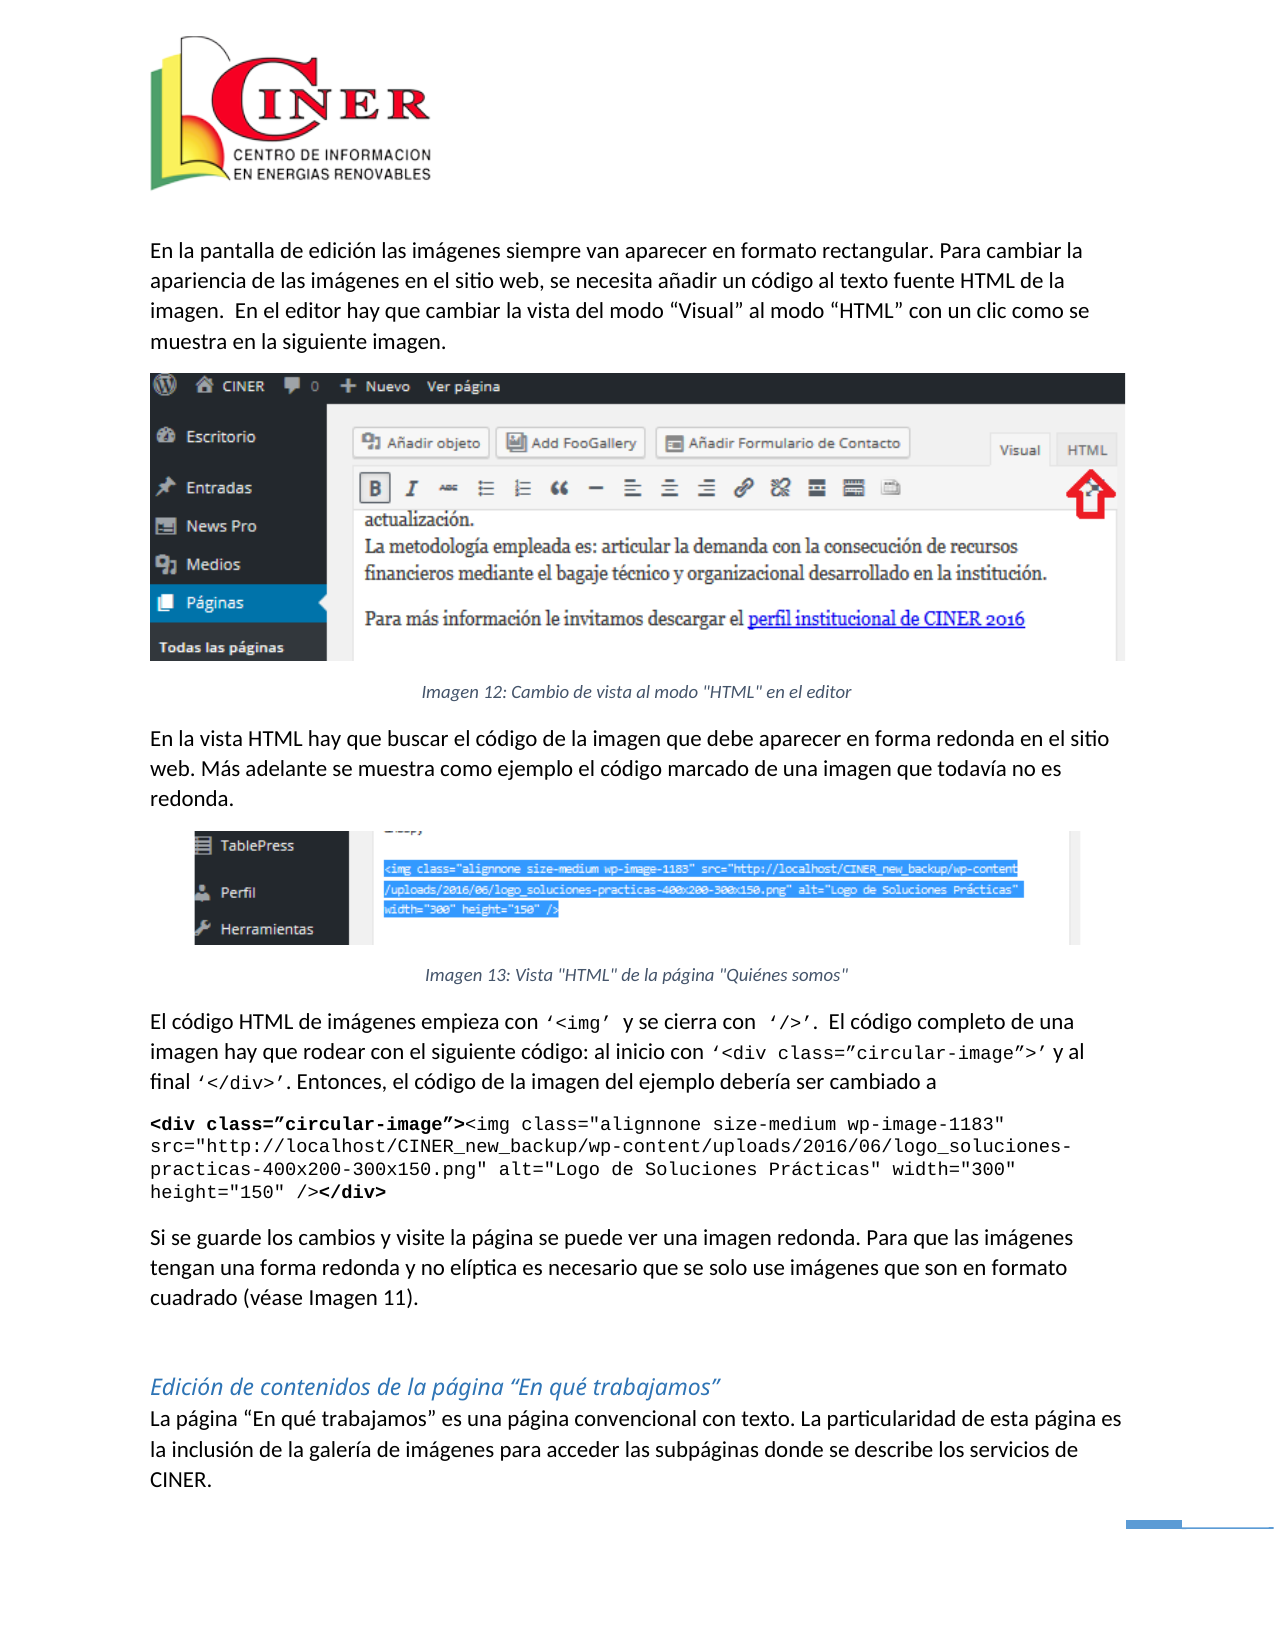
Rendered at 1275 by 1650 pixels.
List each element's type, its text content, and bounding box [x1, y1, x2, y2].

text Imagen 12: Cambio de vista al modo "HTML" en el editor [150, 680, 1125, 703]
text En la vista HTML hay que buscar el código de la imagen que debe aparecer en forma redonda en el sitio web. Más adelante se muestra como ejemplo el código marcado de una imagen que todavía no es redonda. [150, 724, 1125, 812]
picture [220, 600, 243, 608]
picture [150, 36, 432, 193]
picture [150, 373, 1125, 661]
picture [196, 596, 203, 608]
text El código HTML de imágenes empieza con ‘<img’ y se cierra con ‘/>’. El código completo de una imagen hay que rodear con el siguiente código: al inicio con ‘<div class=”circular-image”>’ y al final ‘</div>’. Entonces, el código de la imagen del ejemplo debería ser cambiado a [150, 1007, 1125, 1095]
text Si se guarde los cambios y visite la página se puede ver una imagen redonda. Para que las imágenes tengan una forma redonda y no elíptica es necesario que se solo use imágenes que son en formato cuadrado (véase imagen 11). [150, 1223, 1125, 1311]
picture [194, 831, 1081, 945]
text Imagen 13: Vista "HTML" de la página "Quiénes somos" [150, 963, 1125, 986]
picture [188, 597, 196, 608]
subtitle Edición de contenidos de la página “En qué trabajamos” [150, 1371, 1125, 1402]
picture [159, 594, 173, 611]
text <div class=”circular-image”><img class="alignnone size-medium wp-image-1183" src="http://localhost/CINER_new_backup/wp-content/uploads/2016/06/logo_soluciones-practicas-400x200-300x150.png" alt="Logo de Soluciones Prácticas" width="300" height="150" /></div> [150, 1114, 1125, 1204]
text En la pantalla de edición las imágenes siempre van aparecer en formato rectangular. Para cambiar la apariencia de las imágenes en el sitio web, se necesita añadir un código al texto fuente HTML de la imagen. En el editor hay que cambiar la vista del modo “Visual” al modo “HTML” con un clic como se muestra en la siguiente imagen. [150, 236, 1125, 355]
picture [204, 600, 216, 612]
text La página “En qué trabajamos” es una página convencional con texto. La particularidad de esta página es la inclusión de la galería de imágenes para acceder las subpáginas donde se describe los servicios de CINER. [150, 1404, 1125, 1493]
